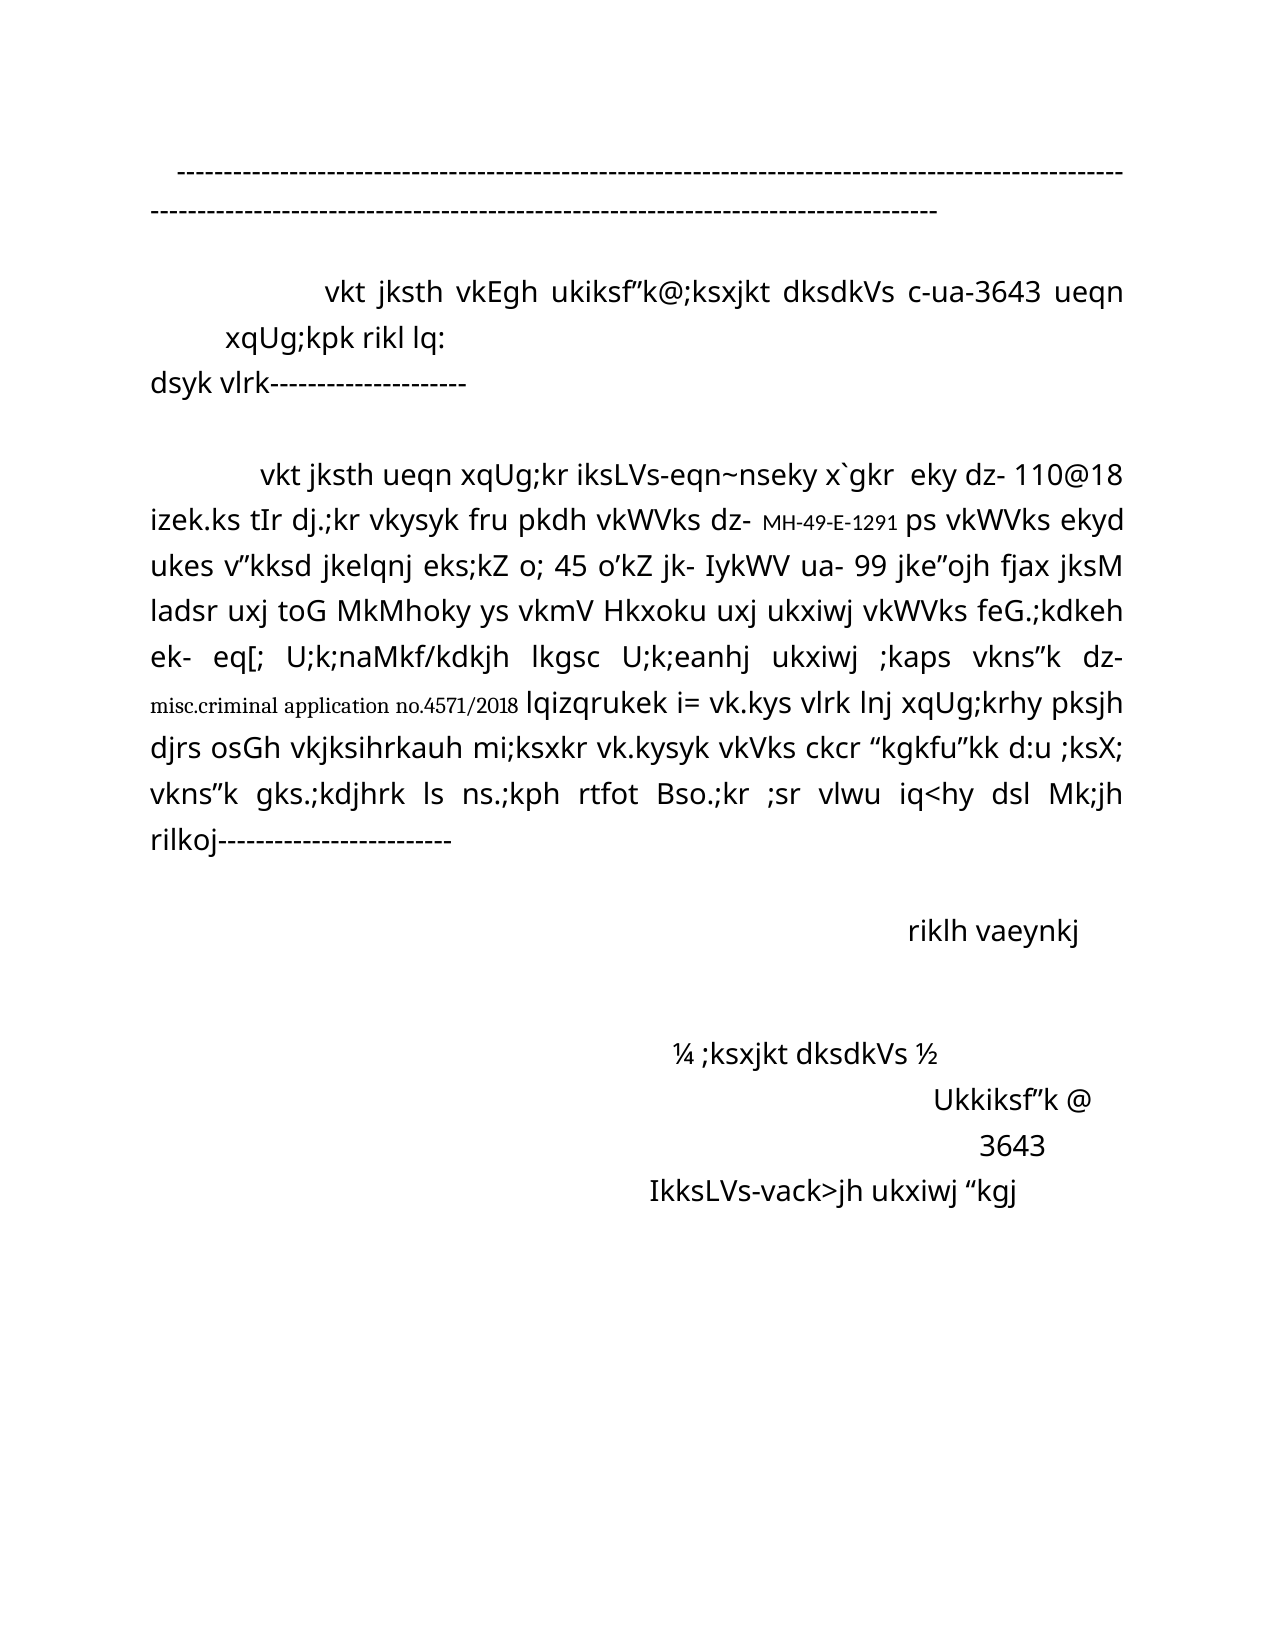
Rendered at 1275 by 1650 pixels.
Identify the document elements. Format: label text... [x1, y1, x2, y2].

text ¼ ;ksxjkt dksdkVs ½ [150, 1033, 1125, 1073]
text IkksLVs-vack>jh ukxiwj “kgj [150, 1170, 1125, 1210]
text vkt jksth ueqn xqUg;kr iksLVs-eqn~nseky x`gkr eky dz- 110@18 izek.ks tIr dj.;kr vkysyk fru pkdh vkWVks dz- MH-49-E-1291 ps vkWVks ekyd ukes v”kksd jkelqnj eks;kZ o; 45 o’kZ jk- IykWV ua- 99 jke”ojh fjax jksM ladsr uxj toG MkMhoky ys vkmV Hkxoku uxj ukxiwj vkWVks feG.;kdkeh ek- eq[; U;k;naMkf/kdkjh lkgsc U;k;eanhj ukxiwj ;kaps vkns”k dz- misc.criminal application no.4571/2018 lqizqrukek i= vk.kys vlrk lnj xqUg;krhy pksjh djrs osGh vkjksihrkauh mi;ksxkr vk.kysyk vkVks ckcr “kgkfu”kk d:u ;ksX; vkns”k gks.;kdjhrk ls ns.;kph rtfot Bso.;kr ;sr vlwu iq<hy dsl Mk;jh rilkoj------------------------- [150, 454, 1125, 858]
list vkt jksth vkEgh ukiksf”k@;ksxjkt dksdkVs c-ua-3643 ueqn xqUg;kpk rikl lq: [225, 271, 1125, 357]
list Ukkiksf”k @ 3643 [900, 1079, 1125, 1164]
text riklh vaeynkj [150, 910, 1125, 950]
text dsyk vlrk--------------------- [150, 363, 1125, 402]
text ----------------------------------------------------------------------------------------------------------------------------------------------------------------------------------------- [150, 150, 1125, 229]
